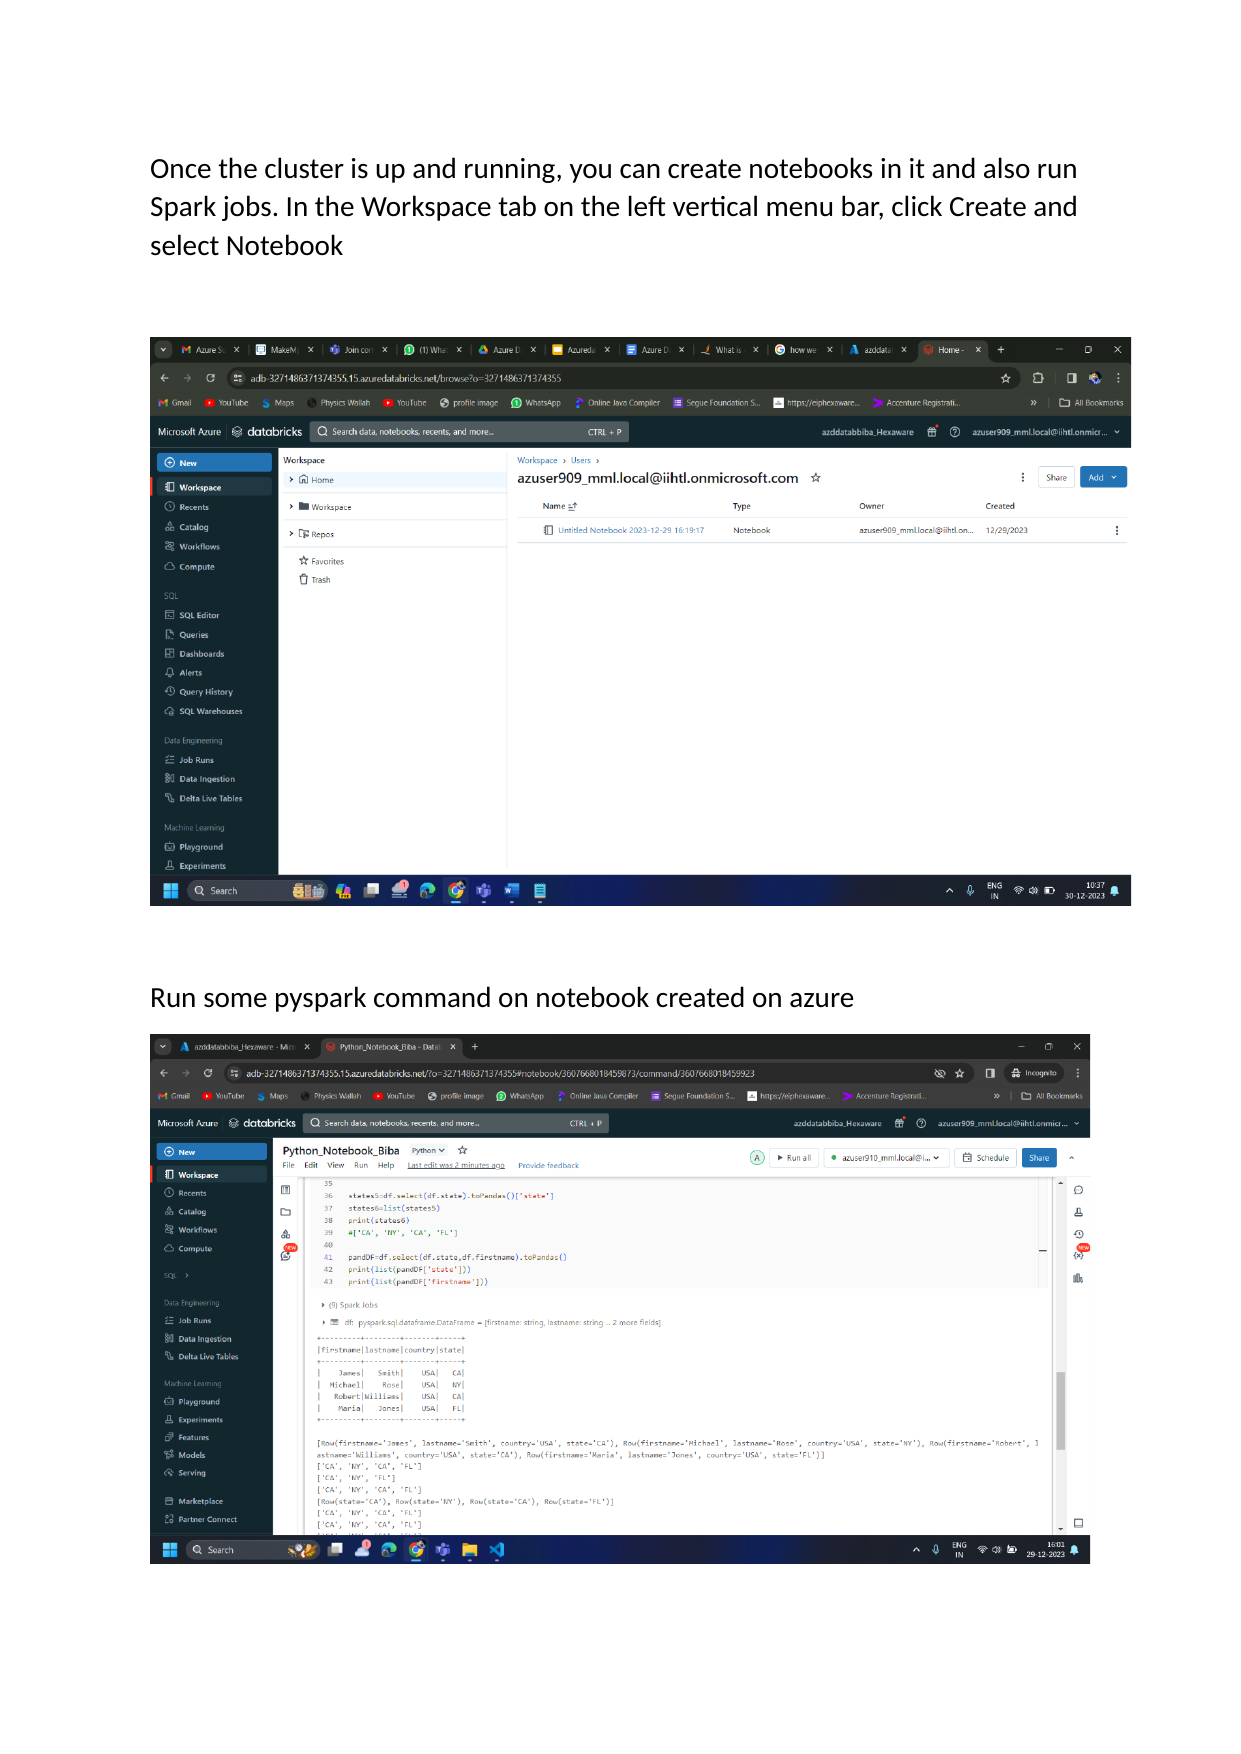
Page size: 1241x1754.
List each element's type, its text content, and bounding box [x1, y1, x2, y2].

text Run some pyspark command on notebook created on azure [150, 979, 1090, 1015]
picture [150, 1034, 1091, 1564]
picture [150, 337, 1132, 906]
text Once the cluster is up and running, you can create notebooks in it and also run Spark jobs. In the Workspace tab on the left vertical menu bar, click Create and select Notebook [150, 150, 1090, 262]
